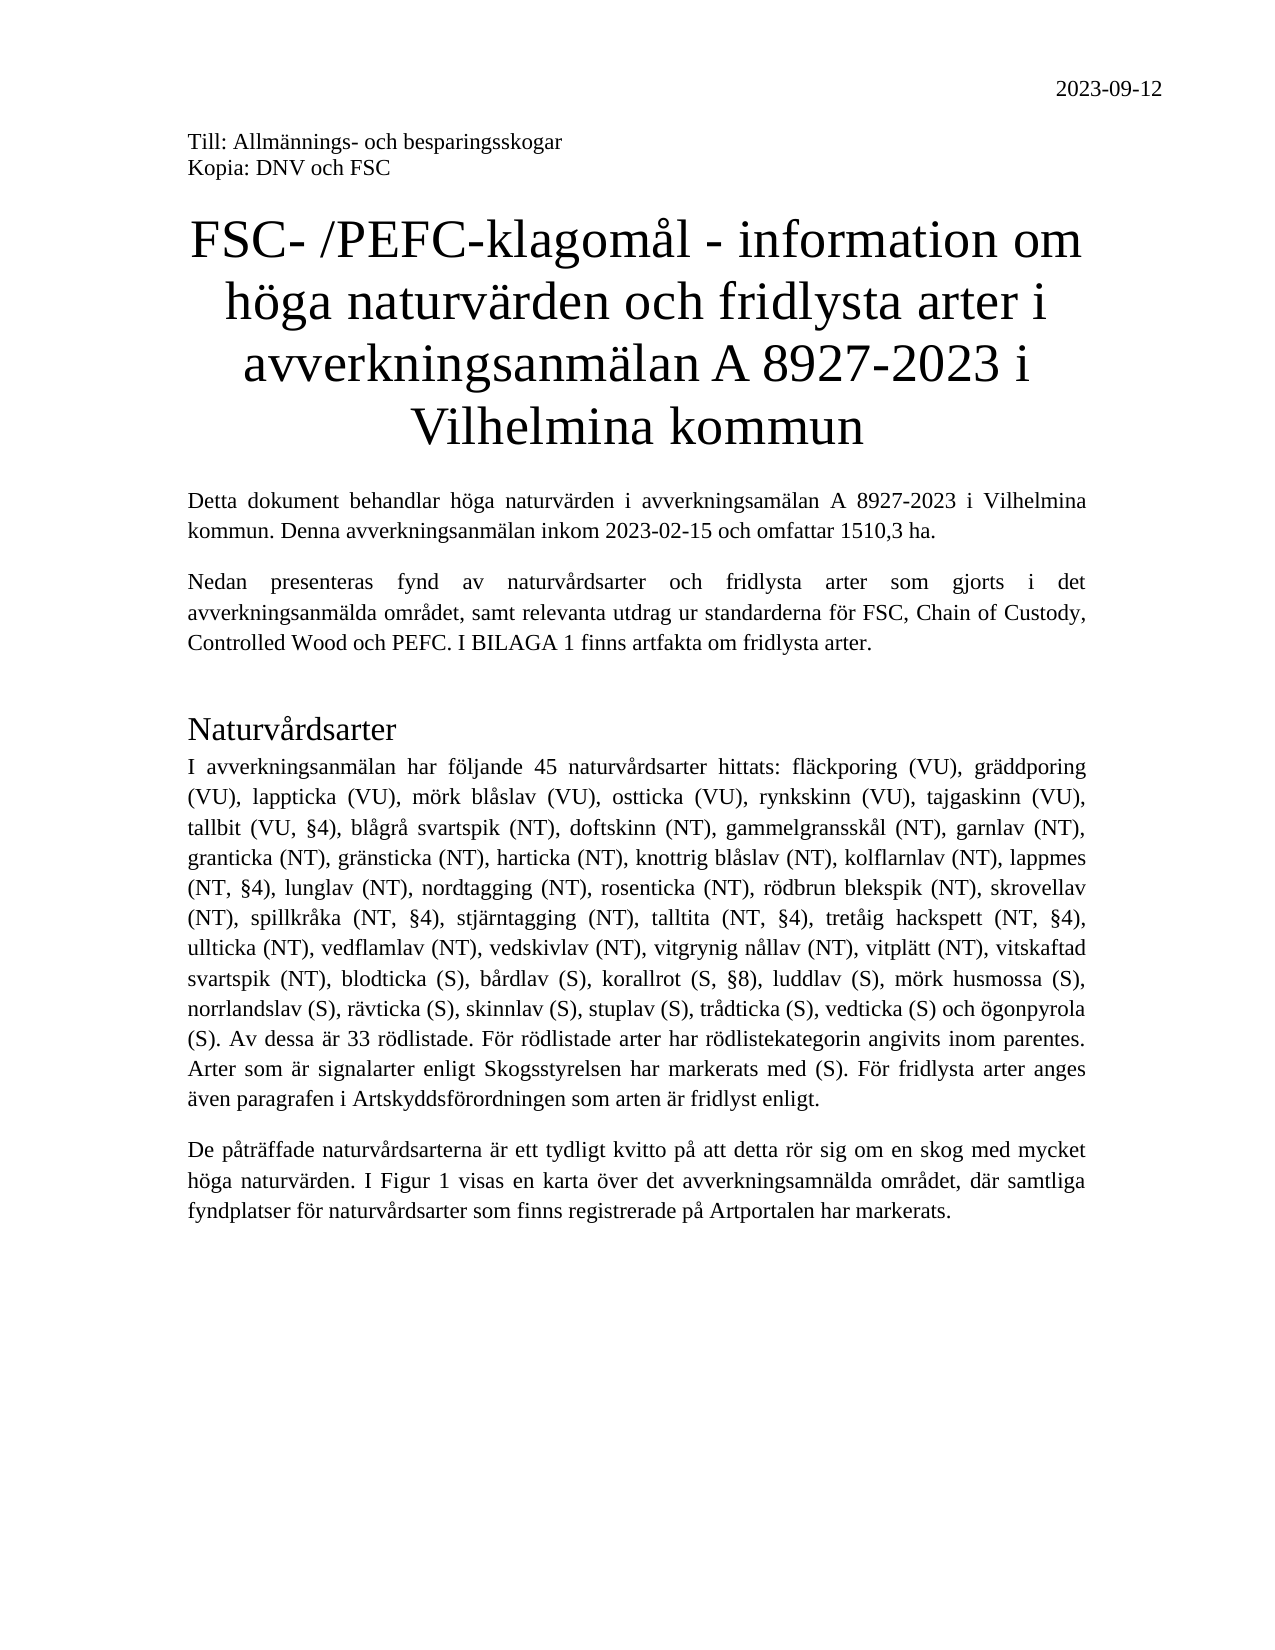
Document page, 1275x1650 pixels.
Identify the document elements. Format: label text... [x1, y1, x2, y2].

title FSC- /PEFC-klagomål - information om höga naturvärden och fridlysta arter i avverkningsanmälan A 8927-2023 i Vilhelmina kommun [187, 207, 1087, 456]
text Nedan presenteras fynd av naturvårdsarter och fridlysta arter som gjorts i det avverkningsanmälda området, samt relevanta utdrag ur standarderna för FSC, Chain of Custody, Controlled Wood och PEFC. I BILAGA 1 finns artfakta om fridlysta arter. [187, 568, 1087, 655]
subtitle Naturvårdsarter [187, 709, 1087, 747]
text I avverkningsanmälan har följande 45 naturvårdsarter hittats: fläckporing (VU), gräddporing (VU), lappticka (VU), mörk blåslav (VU), ostticka (VU), rynkskinn (VU), tajgaskinn (VU), tallbit (VU, §4), blågrå svartspik (NT), doftskinn (NT), gammelgransskål (NT), garnlav (NT), granticka (NT), gränsticka (NT), harticka (NT), knottrig blåslav (NT), kolflarnlav (NT), lappmes (NT, §4), lunglav (NT), nordtagging (NT), rosenticka (NT), rödbrun blekspik (NT), skrovellav (NT), spillkråka (NT, §4), stjärntagging (NT), talltita (NT, §4), tretåig hackspett (NT, §4), ullticka (NT), vedflamlav (NT), vedskivlav (NT), vitgrynig nållav (NT), vitplätt (NT), vitskaftad svartspik (NT), blodticka (S), bårdlav (S), korallrot (S, §8), luddlav (S), mörk husmossa (S), norrlandslav (S), rävticka (S), skinnlav (S), stuplav (S), trådticka (S), vedticka (S) och ögonpyrola (S). Av dessa är 33 rödlistade. För rödlistade arter har rödlistekategorin angivits inom parentes. Arter som är signalarter enligt Skogsstyrelsen har markerats med (S). För fridlysta arter anges även paragrafen i Artskyddsförordningen som arten är fridlyst enligt. [187, 753, 1087, 1112]
text Detta dokument behandlar höga naturvärden i avverkningsamälan A 8927-2023 i Vilhelmina kommun. Denna avverkningsanmälan inkom 2023-02-15 och omfattar 1510,3 ha. [187, 487, 1087, 544]
text De påträffade naturvårdsarterna är ett tydligt kvitto på att detta rör sig om en skog med mycket höga naturvärden. I Figur 1 visas en karta över det avverkningsamnälda området, där samtliga fyndplatser för naturvårdsarter som finns registrerade på Artportalen har markerats. [187, 1136, 1087, 1223]
